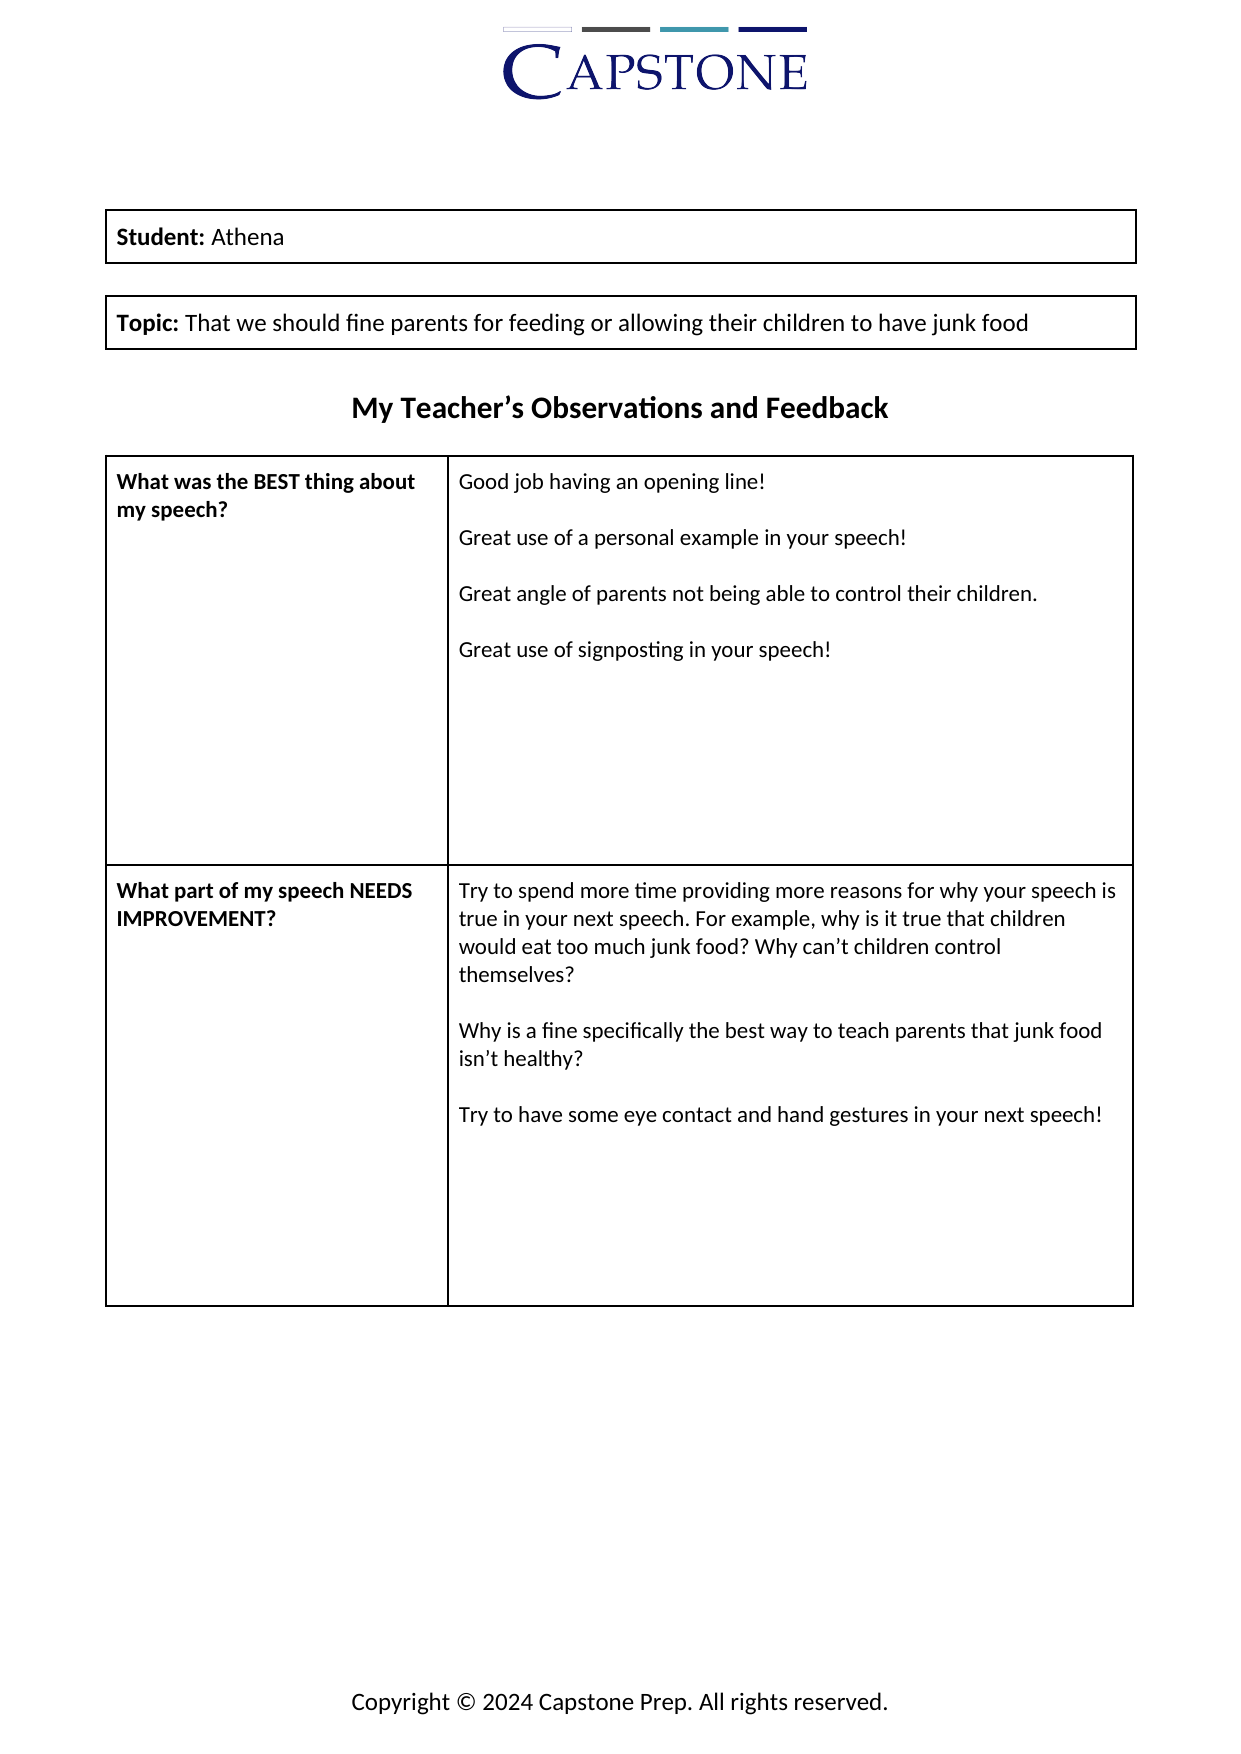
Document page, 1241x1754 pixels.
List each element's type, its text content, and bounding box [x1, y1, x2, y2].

table_cell Try to spend more time providing more reasons for why your speech is true in your next speech. For example, why is it true that children would eat too much junk food? Why can’t children control themselves? Why is a fine specifically the best way to teach parents that junk food isn’t healthy? Try to have some eye contact and hand gestures in your next speech! [449, 866, 1132, 1304]
picture [495, 18, 816, 106]
text My Teacher’s Observations and Feedback [105, 388, 1135, 426]
table_header Good job having an opening line! Great use of a personal example in your speech! Great angle of parents not being able to control their children. Great use of signposting in your speech! [449, 457, 1132, 864]
table_header Student: Athena [107, 211, 1135, 262]
table_cell What part of my speech NEEDS IMPROVEMENT? [107, 866, 447, 1304]
table_header What was the BEST thing about my speech? [107, 457, 447, 864]
table_header Topic: That we should fine parents for feeding or allowing their children to have junk food [107, 297, 1135, 348]
